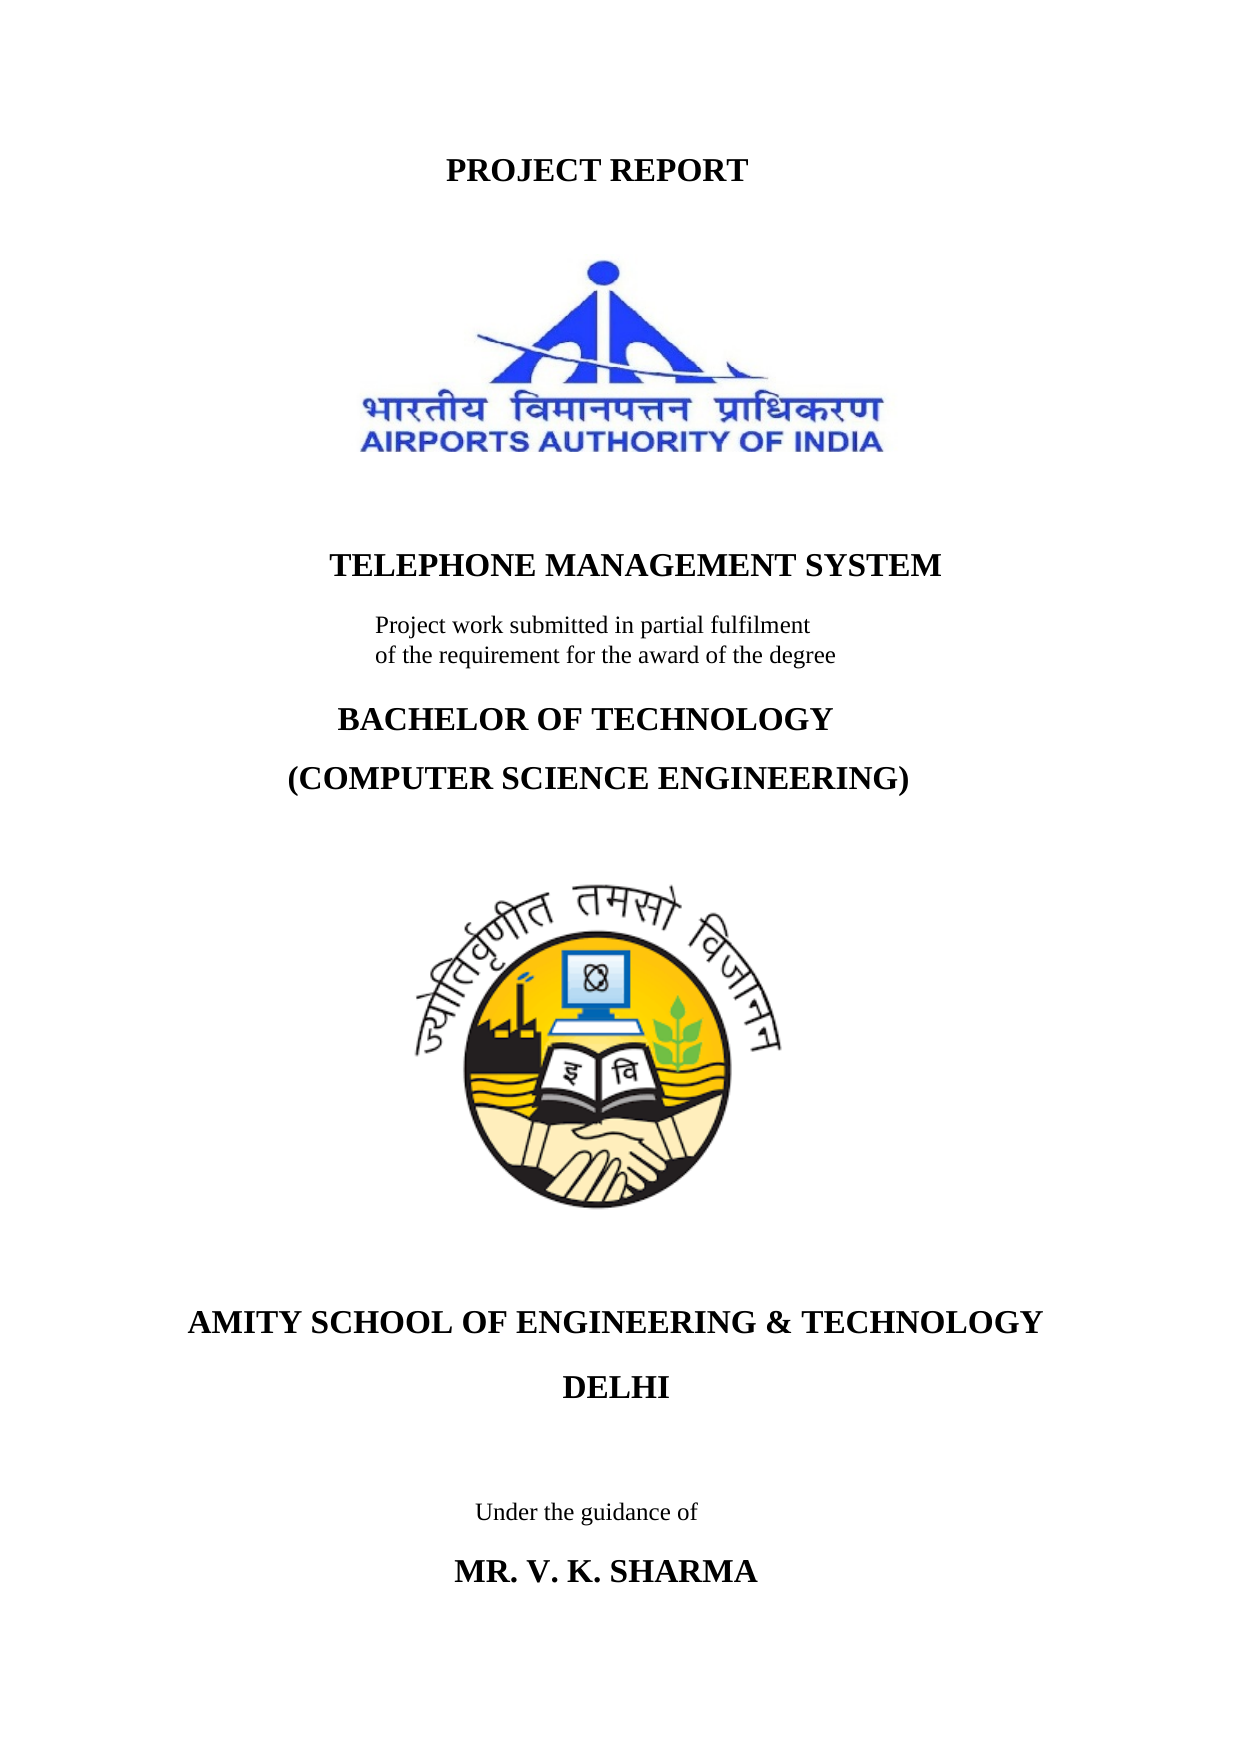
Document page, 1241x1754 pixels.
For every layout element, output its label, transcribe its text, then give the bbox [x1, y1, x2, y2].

text MR. V. K. SHARMA [412, 1551, 1053, 1589]
text (COMPUTER SCIENCE ENGINEERING) [187, 758, 1053, 797]
picture [412, 882, 785, 1211]
text Project work submitted in partial fulfilment [187, 610, 1053, 639]
picture [187, 254, 1053, 452]
text TELEPHONE MANAGEMENT SYSTEM [187, 545, 1053, 583]
text Under the guidance of [187, 1497, 1053, 1526]
text of the requirement for the award of the degree [187, 640, 1053, 668]
text AMITY SCHOOL OF ENGINEERING & TECHNOLOGY [187, 1303, 1053, 1341]
text BACHELOR OF TECHNOLOGY [187, 699, 1053, 738]
text DELHI [487, 1367, 1053, 1406]
text PROJECT REPORT [337, 150, 1053, 188]
